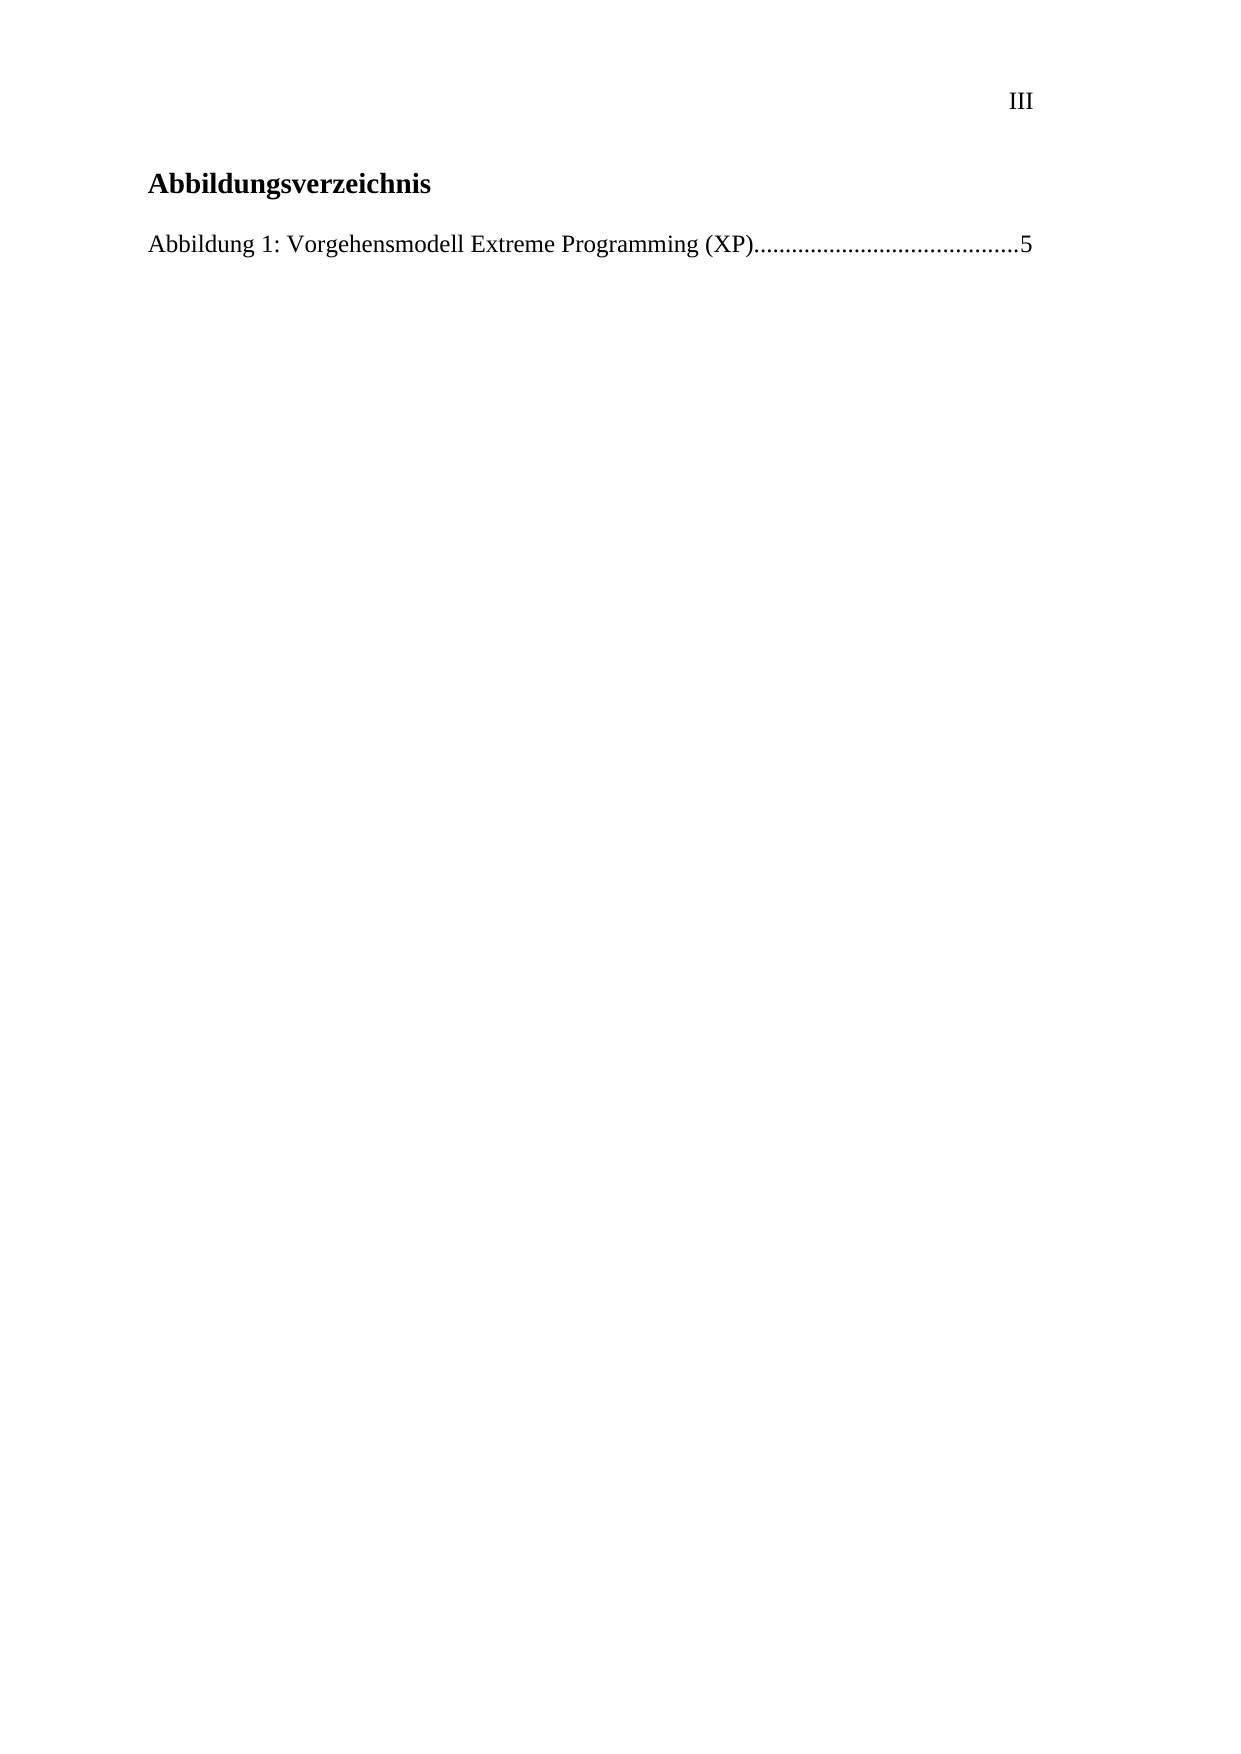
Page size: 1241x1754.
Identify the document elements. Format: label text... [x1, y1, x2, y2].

subtitle Abbildungsverzeichnis [148, 166, 1033, 200]
text Abbildung 1: Vorgehensmodell Extreme Programming (XP). 5 [148, 229, 1033, 258]
